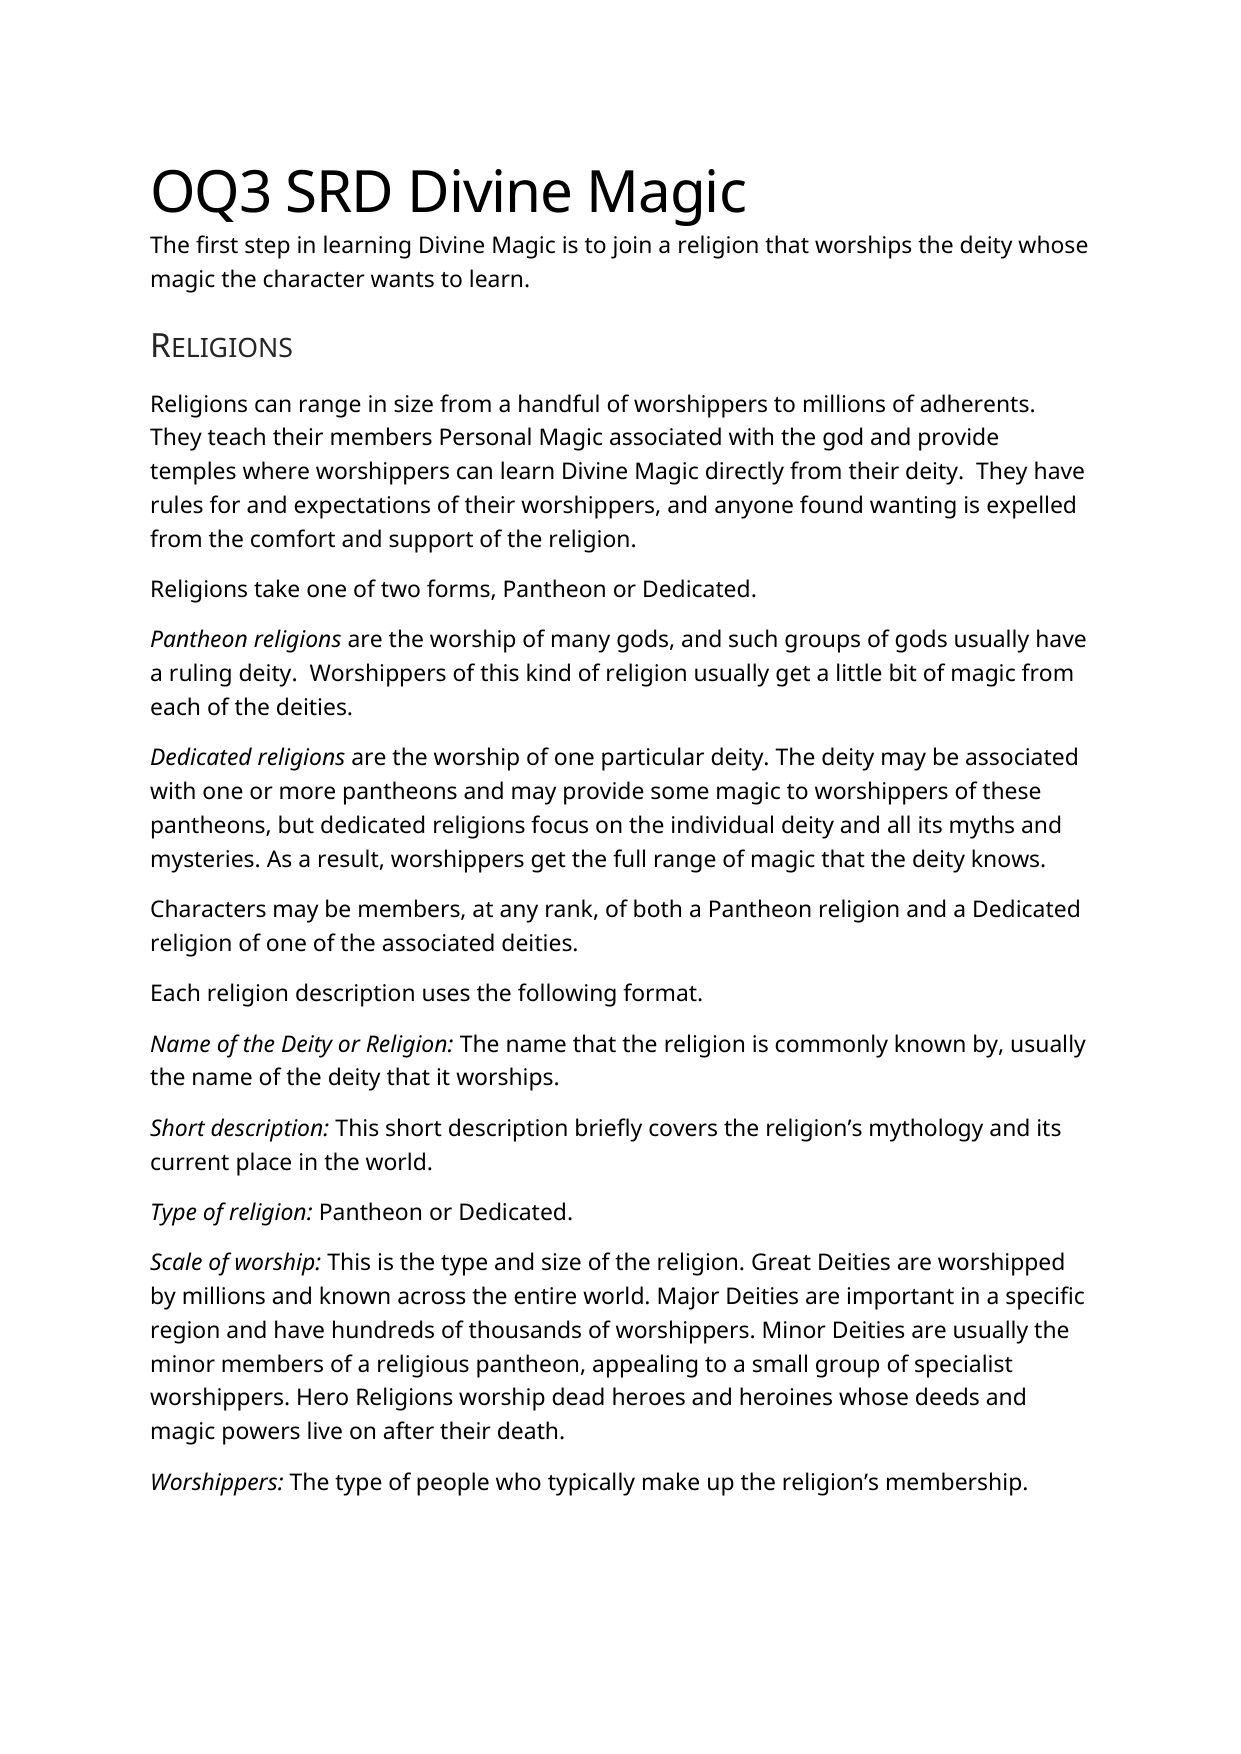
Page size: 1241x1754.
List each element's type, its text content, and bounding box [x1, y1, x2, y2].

text Type of religion: Pantheon or Dedicated. [150, 1196, 1090, 1227]
text Pantheon religions are the worship of many gods, and such groups of gods usually have a ruling deity. Worshippers of this kind of religion usually get a little bit of magic from each of the deities. [150, 623, 1090, 722]
title OQ3 SRD Divine Magic [150, 150, 1090, 229]
text Name of the Deity or Religion: The name that the religion is commonly known by, usually the name of the deity that it worships. [150, 1028, 1090, 1093]
text Dedicated religions are the worship of one particular deity. The deity may be associated with one or more pantheons and may provide some magic to worshippers of these pantheons, but dedicated religions focus on the individual deity and all its myths and mysteries. As a result, worshippers get the full range of magic that the deity knows. [150, 741, 1090, 874]
text Religions can range in size from a handful of worshippers to millions of adherents. They teach their members Personal Magic associated with the god and provide temples where worshippers can learn Divine Magic directly from their deity. They have rules for and expectations of their worshippers, and anyone found wanting is expelled from the comfort and support of the religion. [150, 388, 1090, 554]
text Short description: This short description briefly covers the religion’s mythology and its current place in the world. [150, 1112, 1090, 1177]
text Scale of worship: This is the type and size of the religion. Great Deities are worshipped by millions and known across the entire world. Major Deities are important in a specific region and have hundreds of thousands of worshippers. Minor Deities are usually the minor members of a religious pantheon, appealing to a small group of specialist worshippers. Hero Religions worship dead heroes and heroines whose deeds and magic powers live on after their death. [150, 1246, 1090, 1446]
text Worshippers: The type of people who typically make up the religion’s membership. [150, 1466, 1090, 1497]
text Each religion description uses the following format. [150, 977, 1090, 1008]
text Religions take one of two forms, Pantheon or Dedicated. [150, 573, 1090, 604]
text Characters may be members, at any rank, of both a Pantheon religion and a Dedicated religion of one of the associated deities. [150, 893, 1090, 958]
text Religions [150, 322, 1090, 367]
text The first step in learning Divine Magic is to join a religion that worships the deity whose magic the character wants to learn. [150, 229, 1090, 294]
